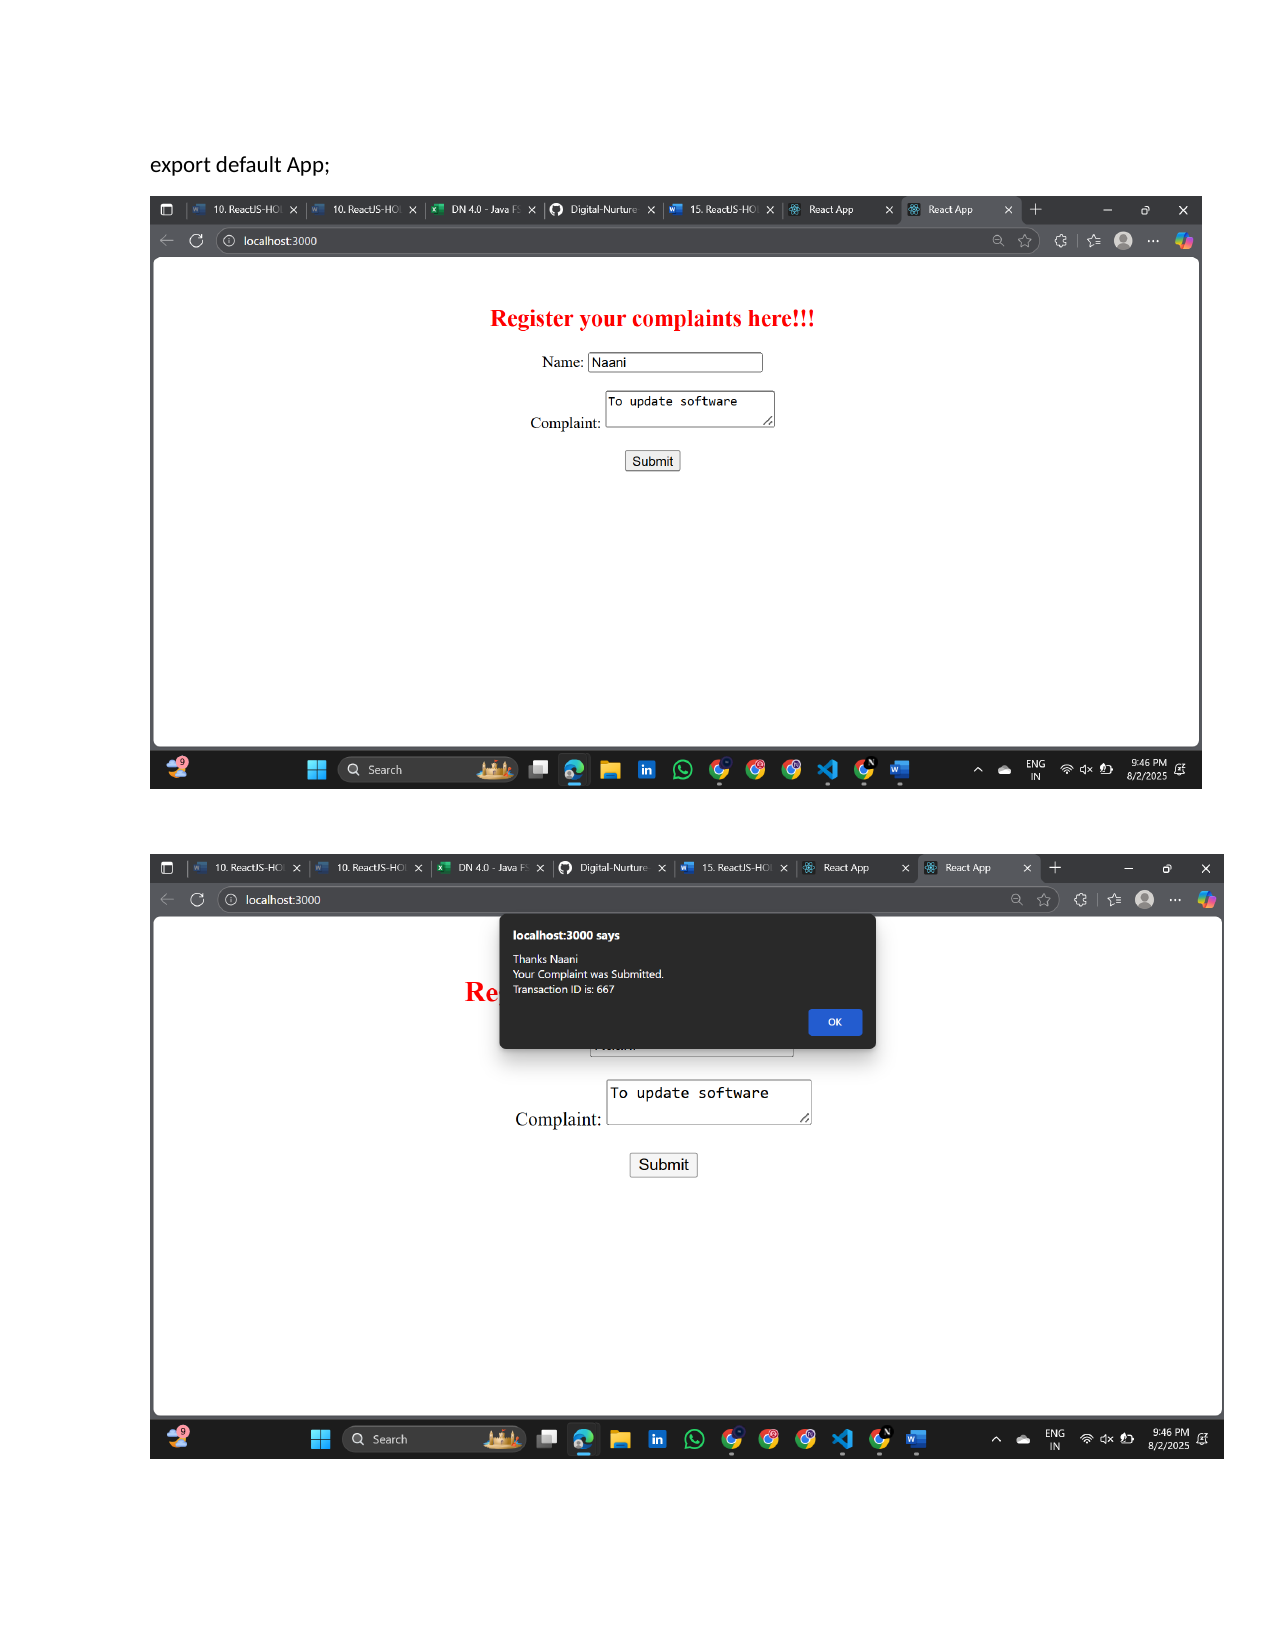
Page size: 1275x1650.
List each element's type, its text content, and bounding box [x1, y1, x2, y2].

text export default App; [150, 150, 1125, 178]
picture [150, 854, 1224, 1459]
picture [150, 196, 1202, 789]
